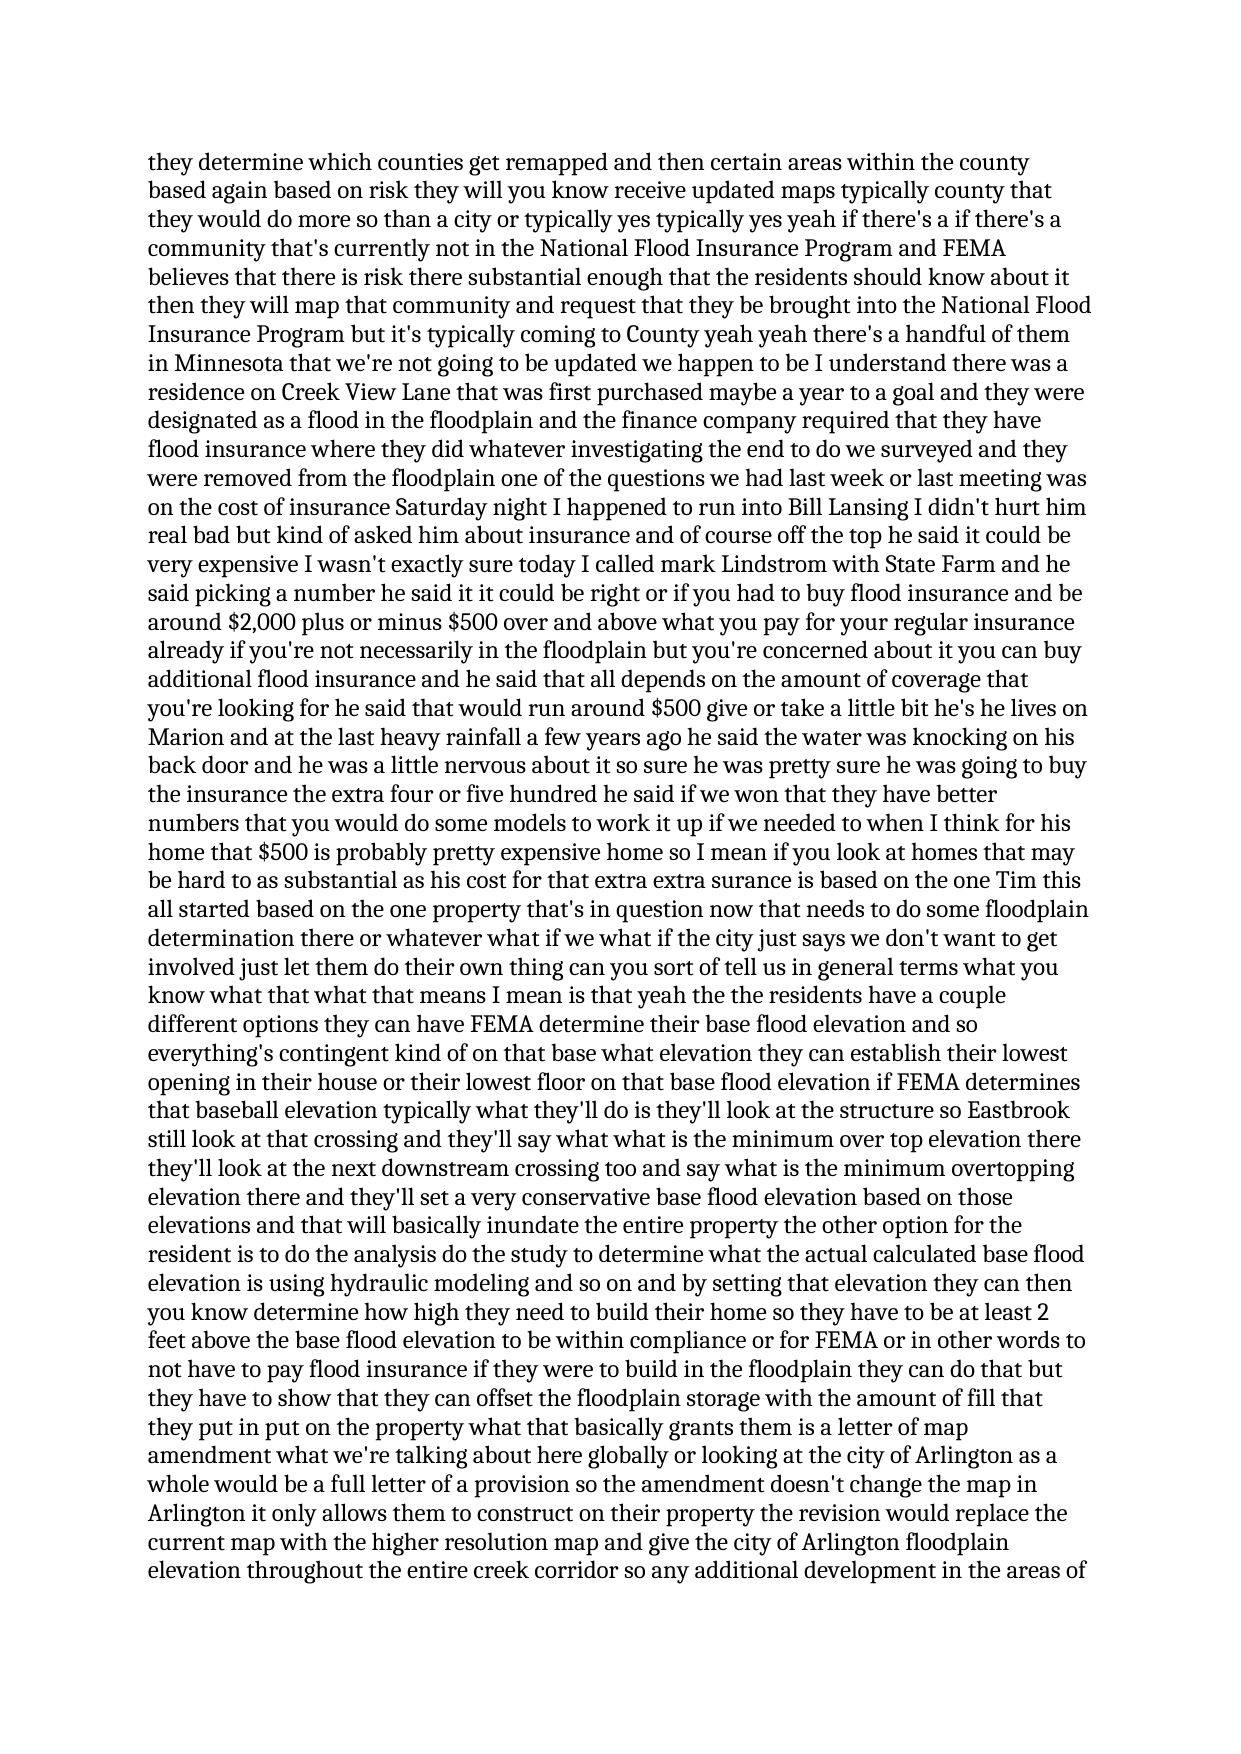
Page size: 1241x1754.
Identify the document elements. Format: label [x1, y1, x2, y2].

text [148, 148, 1093, 1585]
